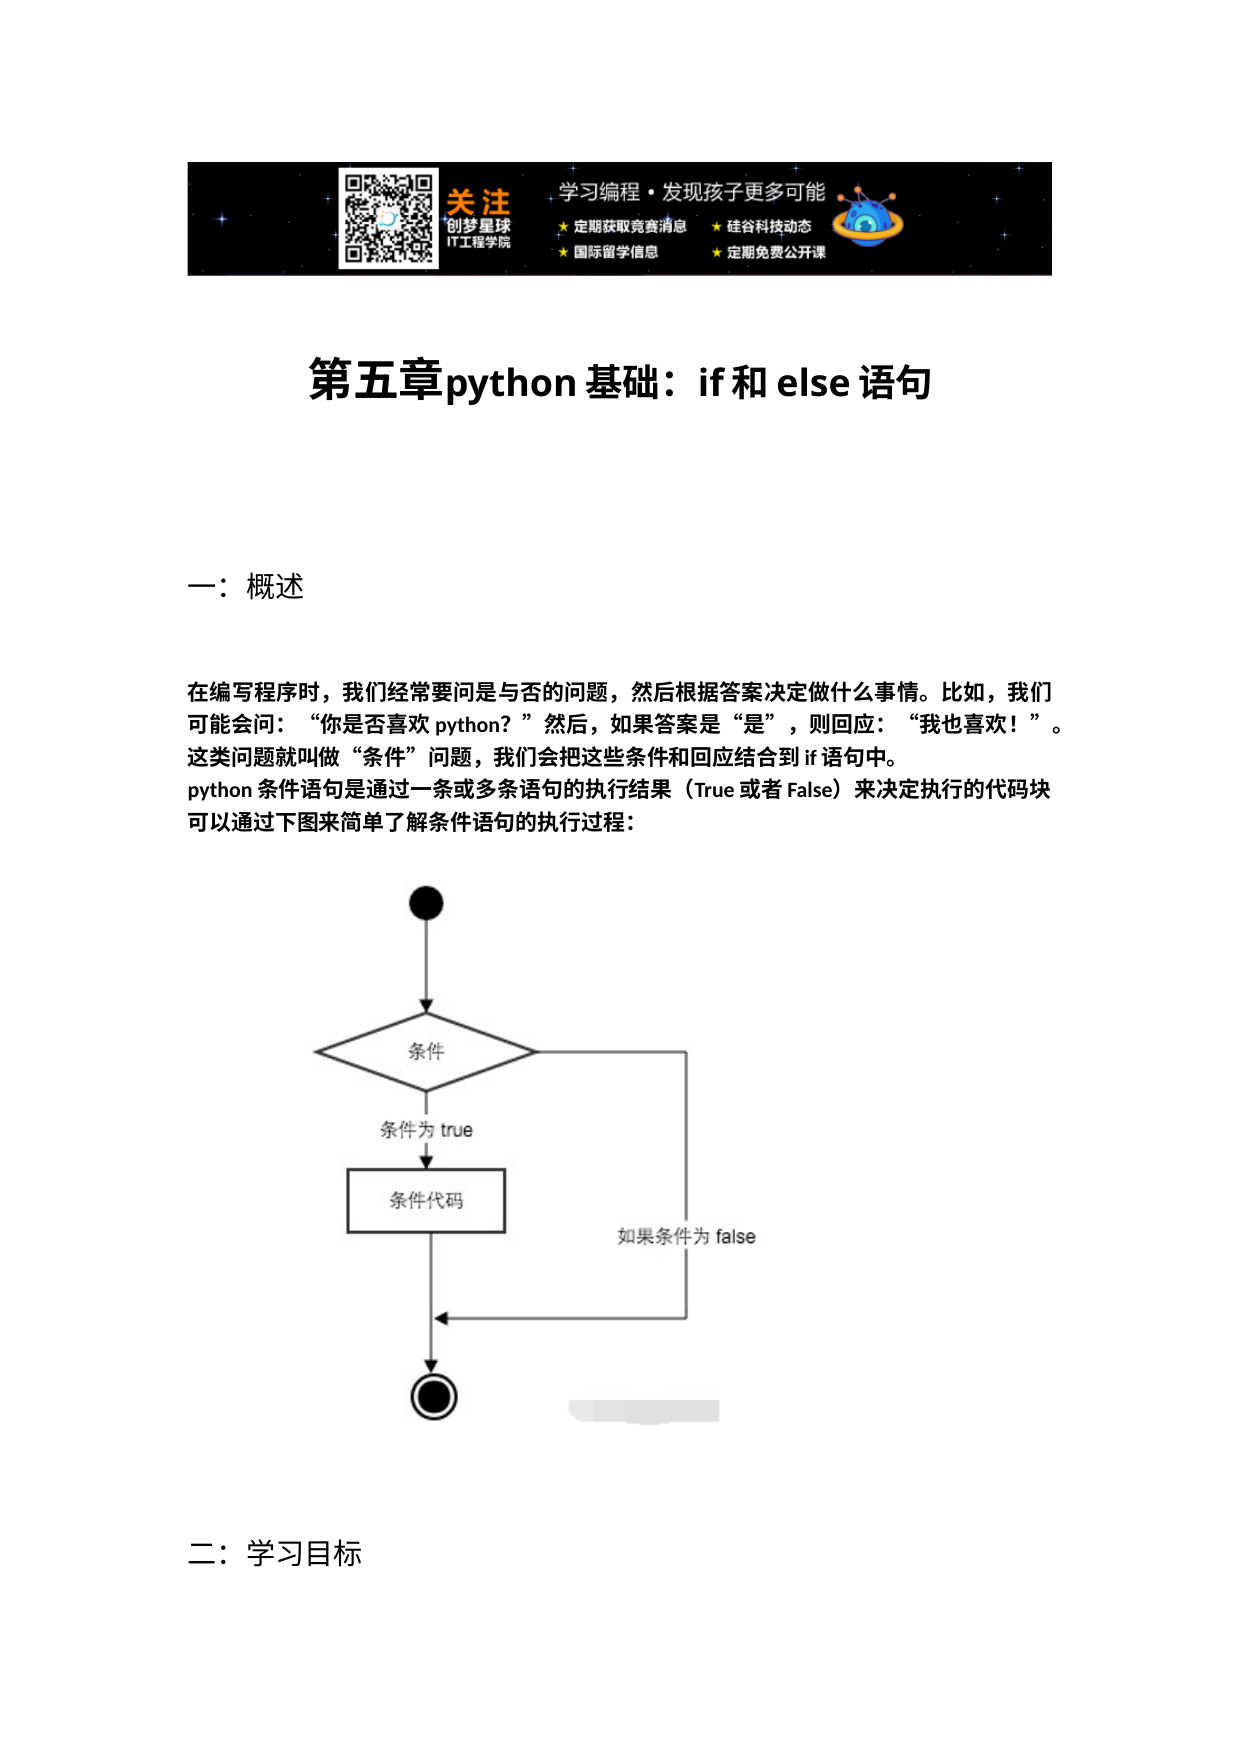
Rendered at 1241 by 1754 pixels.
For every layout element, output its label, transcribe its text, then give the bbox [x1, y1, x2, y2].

picture [187, 162, 1052, 276]
picture [187, 837, 839, 1452]
text 在编写程序时，我们经常要问是与否的问题，然后根据答案决定做什么事情。比如，我们可能会问：“你是否喜欢python？”然后，如果答案是“是”，则回应：“我也喜欢！”。这类问题就叫做“条件”问题，我们会把这些条件和回应结合到if语句中。 [187, 674, 1053, 772]
text 可以通过下图来简单了解条件语句的执行过程： [187, 804, 1053, 837]
subtitle 一：概述 [187, 552, 1053, 617]
text python条件语句是通过一条或多条语句的执行结果（True或者False）来决定执行的代码块 [187, 772, 1053, 804]
subtitle python基础：if和else语句 [187, 327, 1053, 425]
text 二：学习目标 [187, 1519, 1053, 1584]
